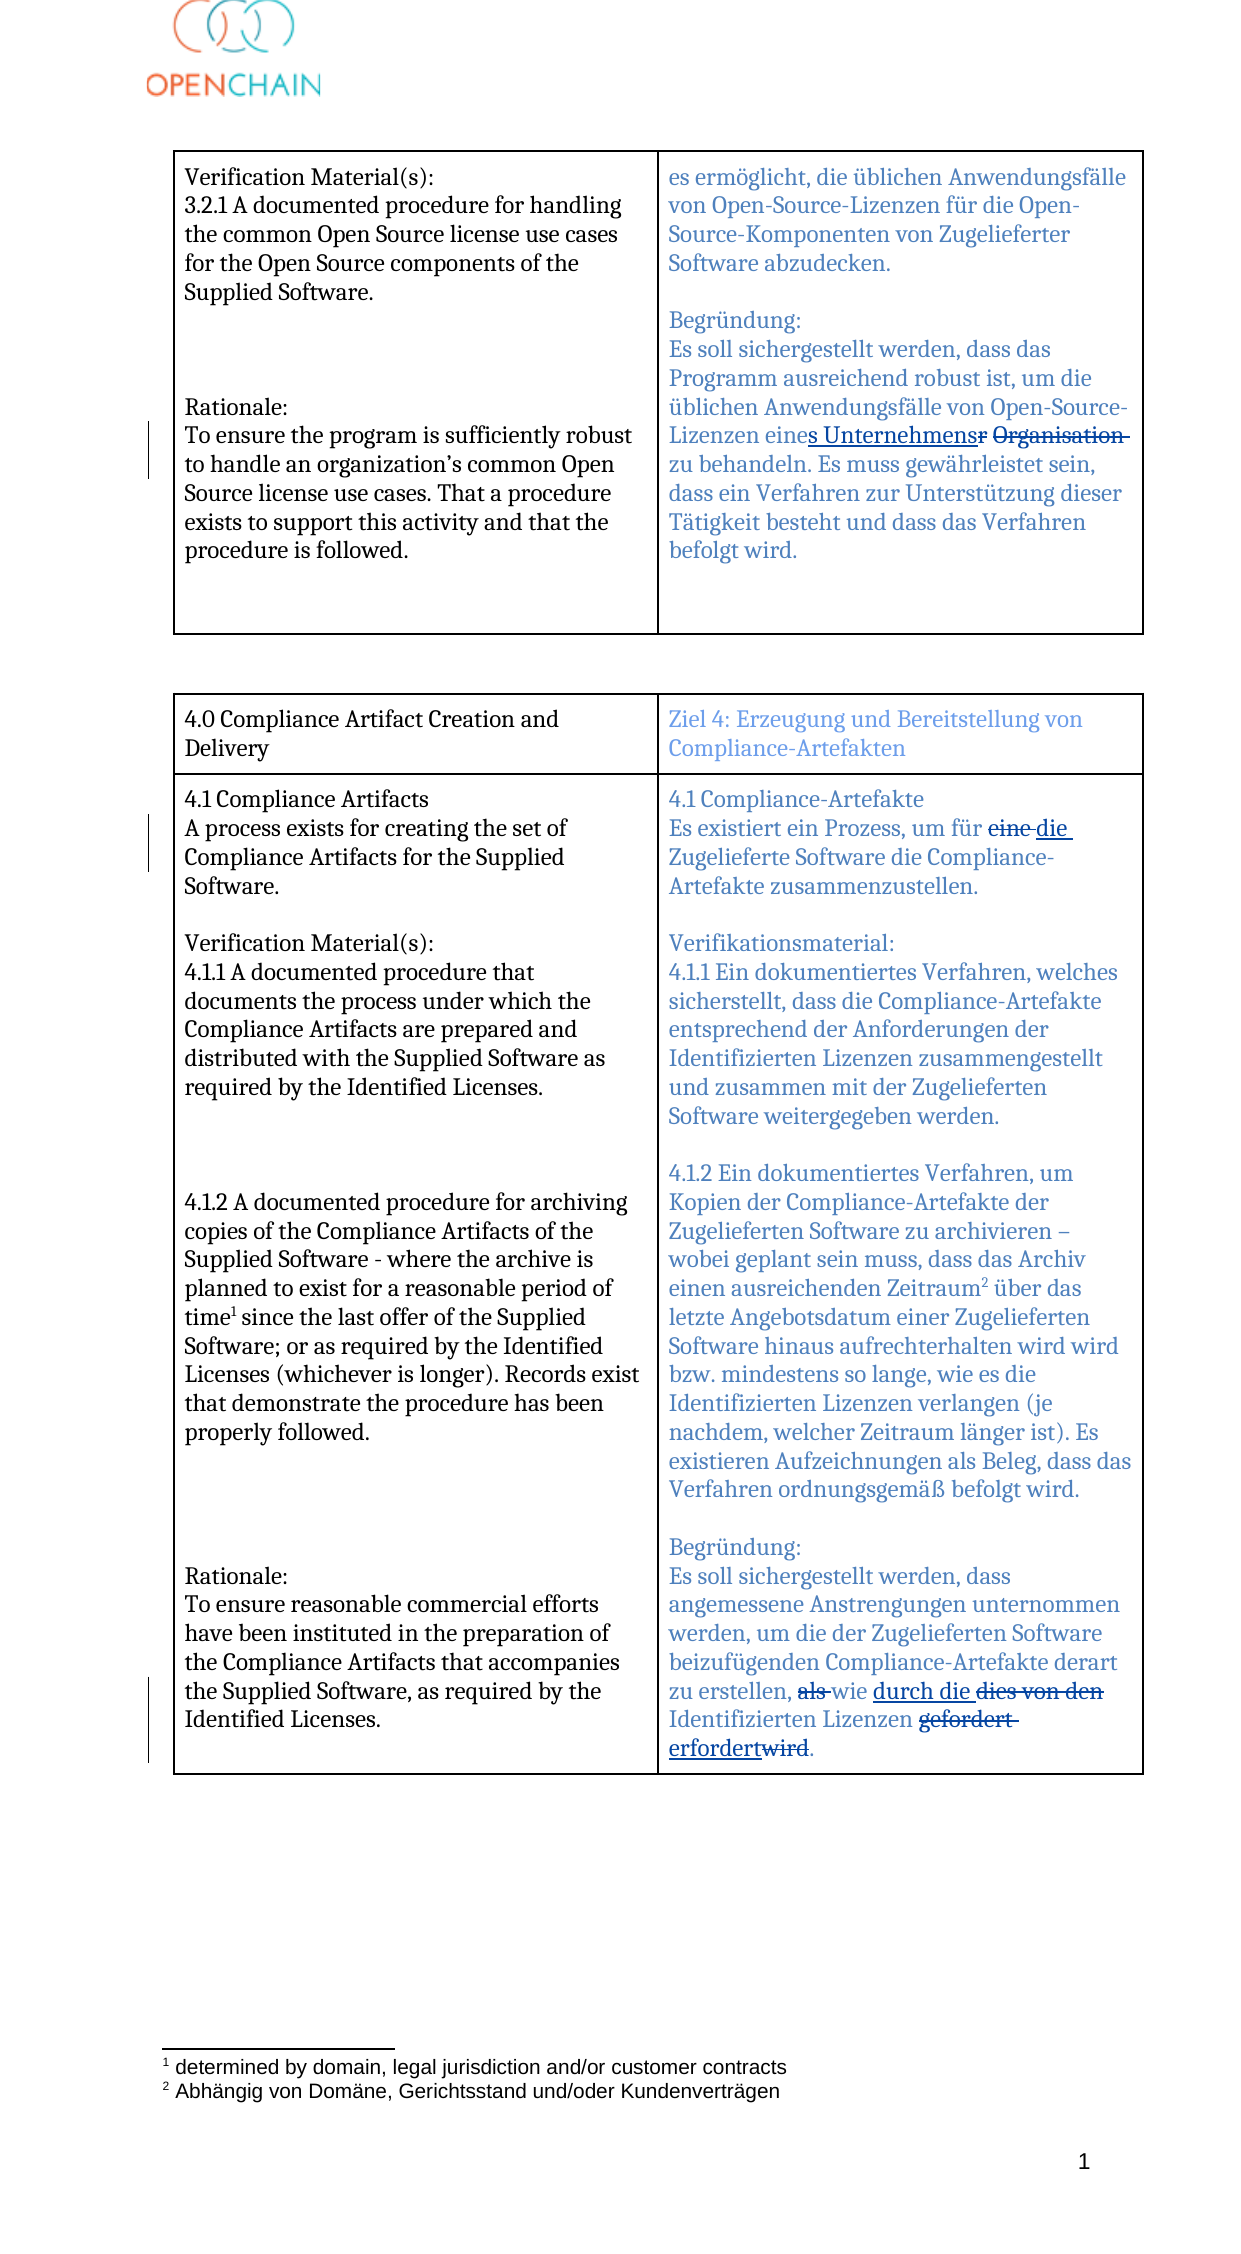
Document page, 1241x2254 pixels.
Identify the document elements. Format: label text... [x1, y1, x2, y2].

table_cell 4.1 Compliance Artifacts A process exists for creating the set of Compliance Artifacts for the Supplied Software. Verification Material(s): 4.1.1 A documented procedure that documents the process under which the Compliance Artifacts are prepared and distributed with the Supplied Software as required by the Identified Licenses. 4.1.2 A documented procedure for archiving copies of the Compliance Artifacts of the Supplied Software - where the archive is planned to exist for a reasonable period of time since the last offer of the Supplied Software; or as required by the Identified Licenses (whichever is longer). Records exist that demonstrate the procedure has been properly followed. Rationale: To ensure reasonable commercial efforts have been instituted in the preparation of the Compliance Artifacts that accompanies the Supplied Software, as required by the Identified Licenses. [175, 775, 657, 1773]
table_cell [659, 152, 1142, 633]
table_cell 4.1 Compliance-Artefakte Es existiert ein Prozess, um für Zugelieferte Software die Compliance-Artefakte zusammenzustellen. Verifikationsmaterial: 4.1.1 Ein dokumentiertes Verfahren, welches sicherstellt, dass die Compliance-Artefakte entsprechend der Anforderungen der Identifizierten Lizenzen zusammengestellt und zusammen mit der Zugelieferten Software weitergegeben werden. 4.1.2 Ein dokumentiertes Verfahren, um Kopien der Compliance-Artefakte der Zugelieferten Software zu archivieren – wobei geplant sein muss, dass das Archiv einen ausreichenden Zeitraum über das letzte Angebotsdatum einer Zugelieferten Software hinaus aufrechterhalten wird wird bzw. mindestens so lange, wie es die Identifizierten Lizenzen verlangen (je nachdem, welcher Zeitraum länger ist). Es existieren Aufzeichnungen als Beleg, dass das Verfahren ordnungsgemäß befolgt wird. Begründung: Es soll sichergestellt werden, dass angemessene Anstrengungen unternommen werden, um die der Zugelieferten Software beizufügenden Compliance-Artefakte derart zu erstellen, wie Identifizierten Lizenzen . [659, 775, 1142, 1773]
picture [146, 0, 321, 97]
table_header Ziel 4: Erzeugung und Bereitstellung von Compliance-Artefakten [659, 695, 1142, 773]
table_header 4.0 Compliance Artifact Creation and Delivery [175, 695, 657, 773]
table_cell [175, 152, 657, 633]
